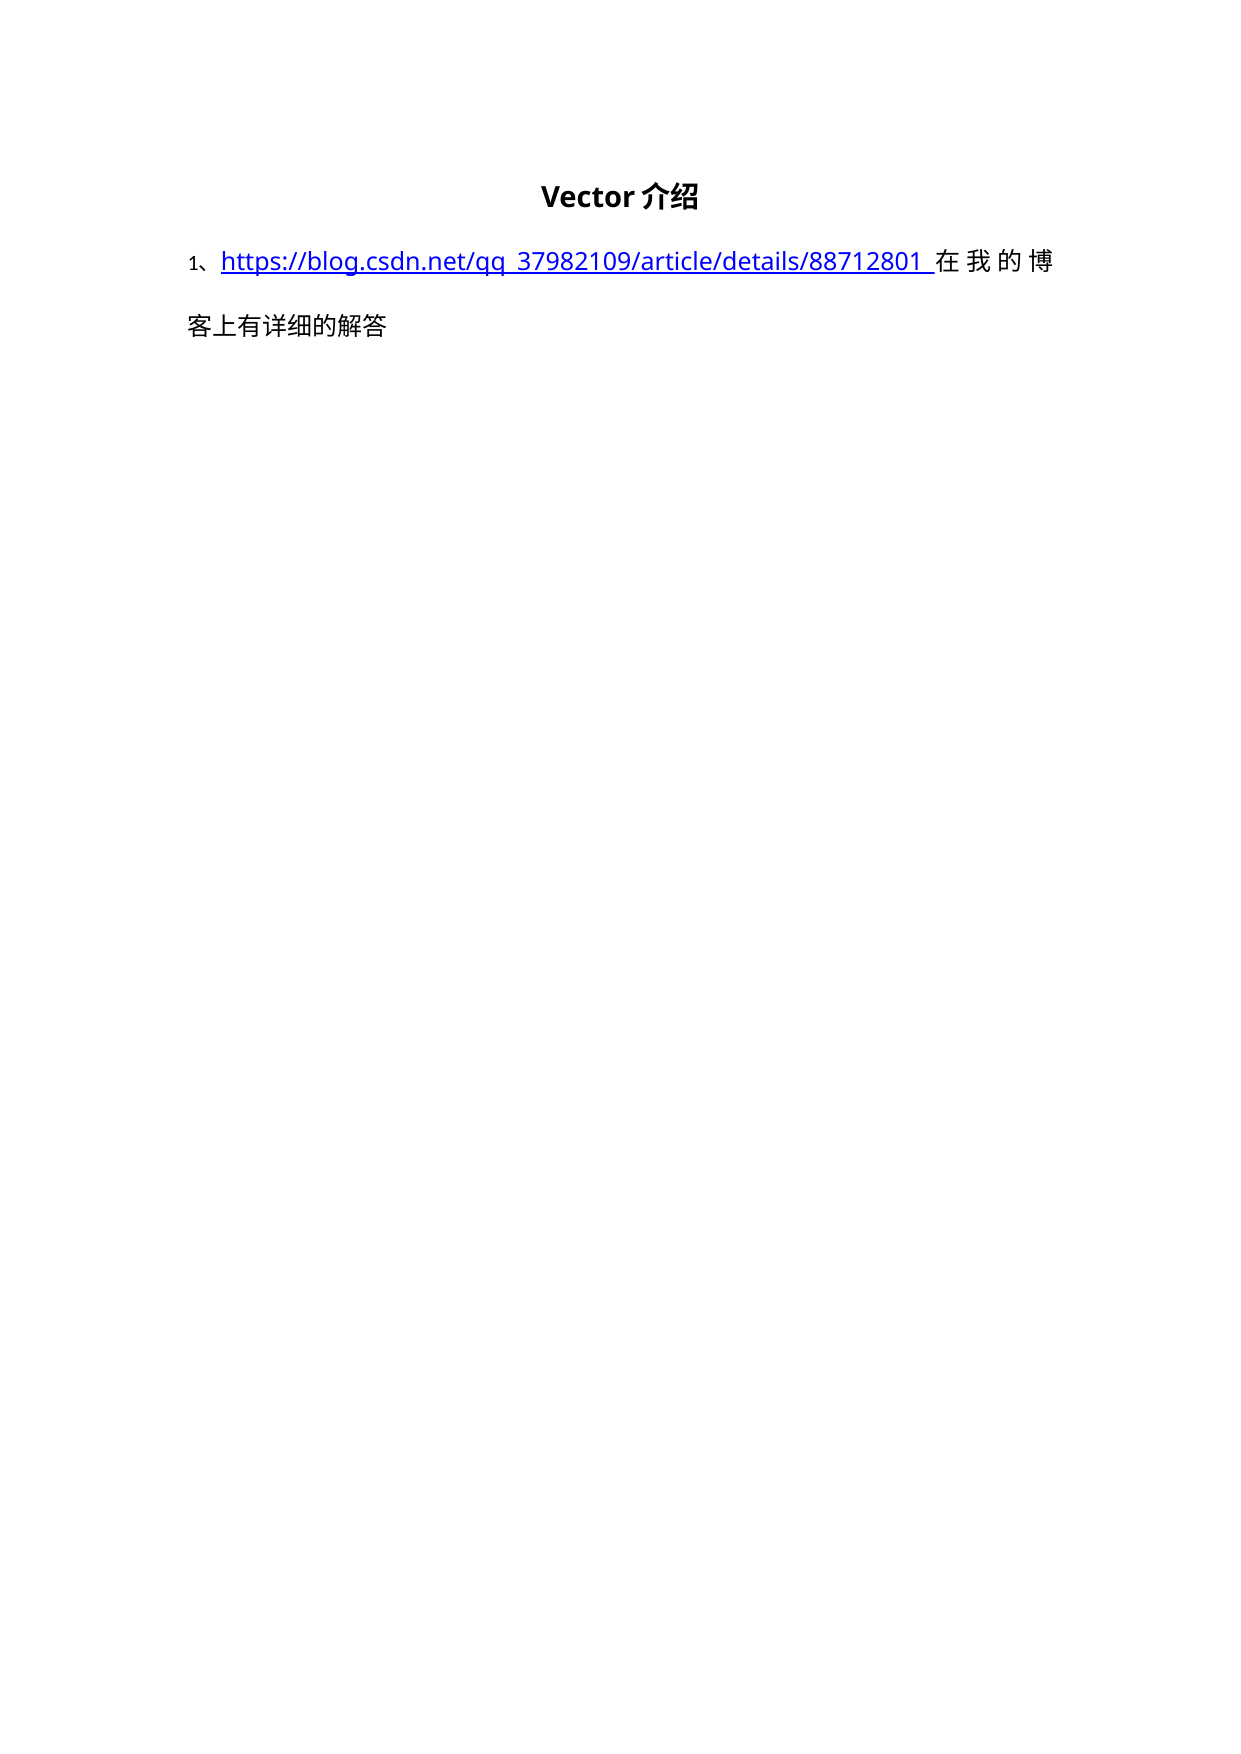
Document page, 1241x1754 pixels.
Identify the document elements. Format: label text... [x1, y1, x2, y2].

list https://blog.csdn.net/qq_37982109/article/details/88712801在我的博客上有详细的解答 [187, 227, 1053, 357]
text Vector介绍 [187, 162, 1053, 227]
